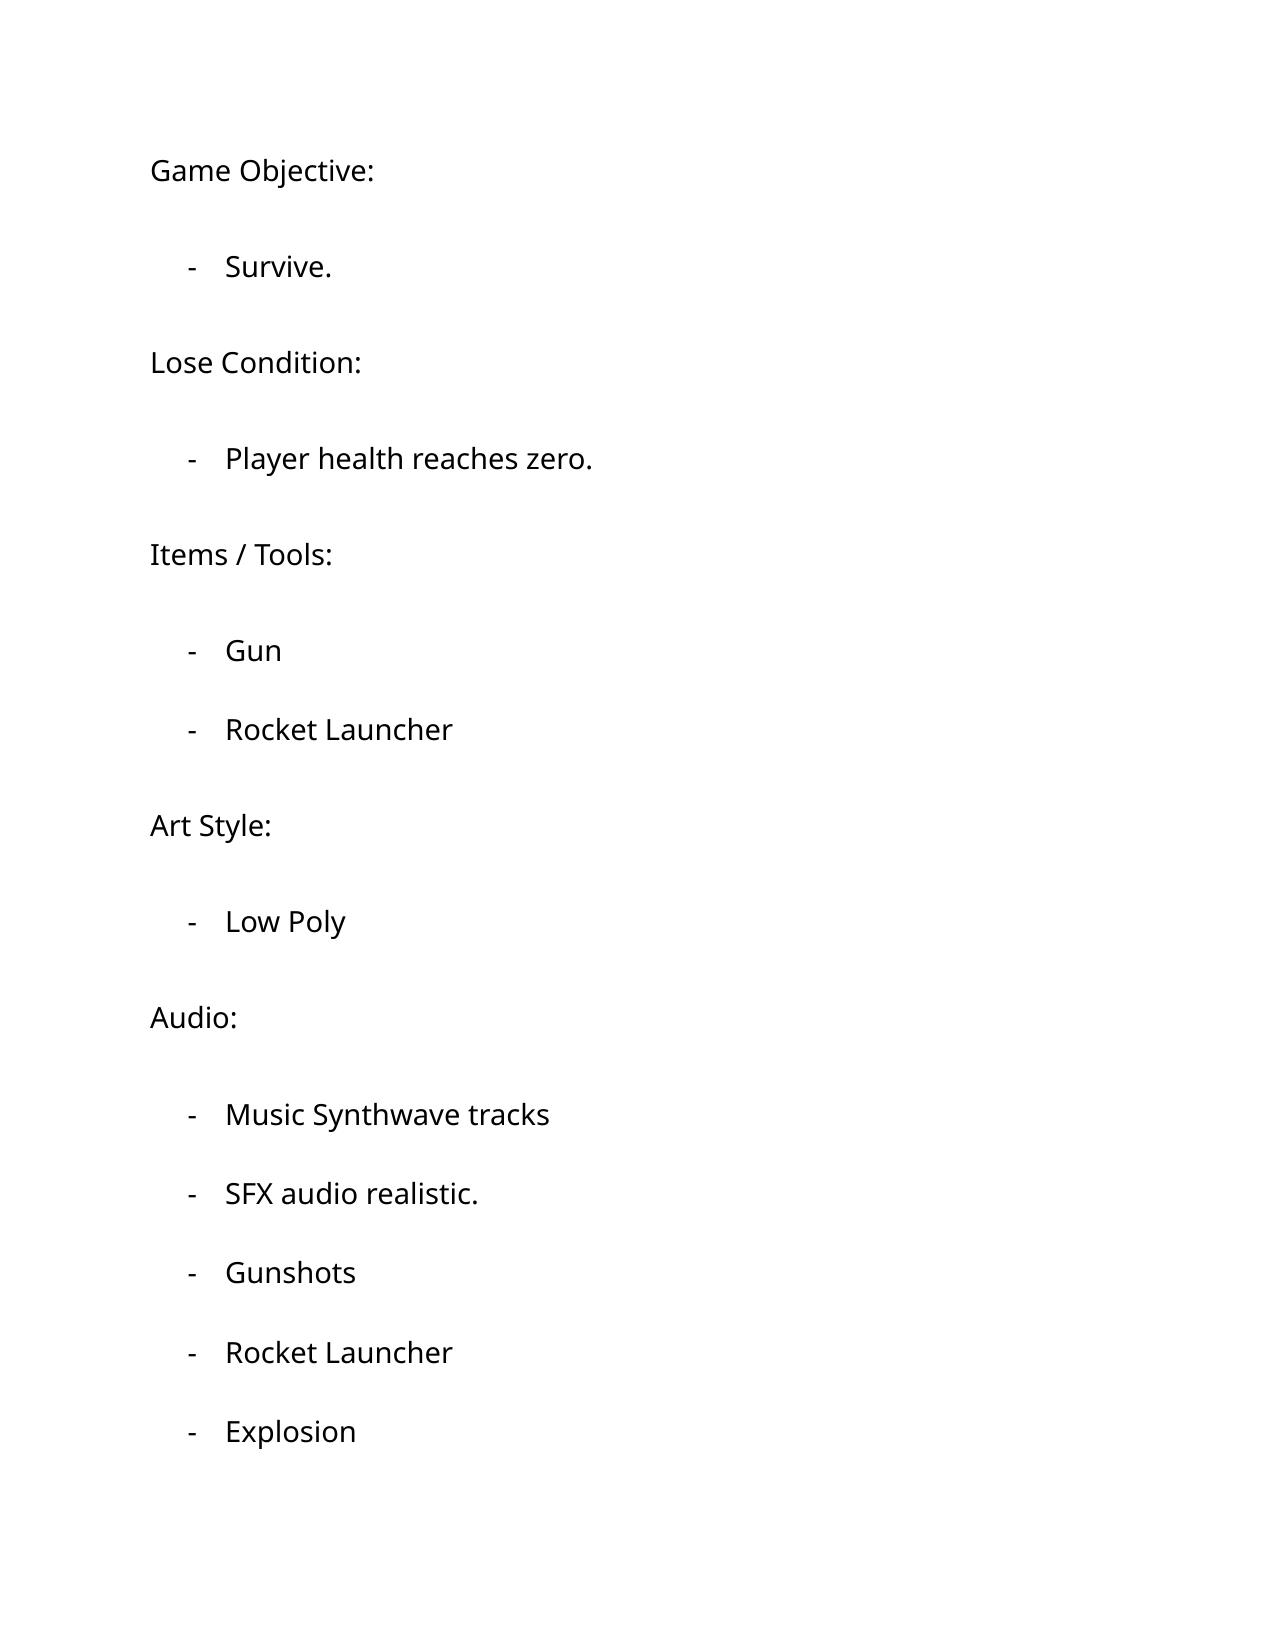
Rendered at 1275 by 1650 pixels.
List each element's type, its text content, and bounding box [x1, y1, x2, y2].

list Survive. [187, 246, 1125, 286]
list Explosion [187, 1411, 1125, 1451]
list Gun [187, 630, 1125, 670]
text Art Style: [150, 806, 1125, 845]
text Game Objective: [150, 150, 1125, 190]
list Rocket Launcher [187, 1332, 1125, 1372]
text Items / Tools: [150, 534, 1125, 574]
list Player health reaches zero. [187, 438, 1125, 478]
list SFX audio realistic. [187, 1173, 1125, 1213]
list Low Poly [187, 902, 1125, 941]
text Audio: [150, 998, 1125, 1037]
list Music Synthwave tracks [187, 1094, 1125, 1133]
list Rocket Launcher [187, 709, 1125, 749]
text Lose Condition: [150, 342, 1125, 382]
list Gunshots [187, 1252, 1125, 1292]
